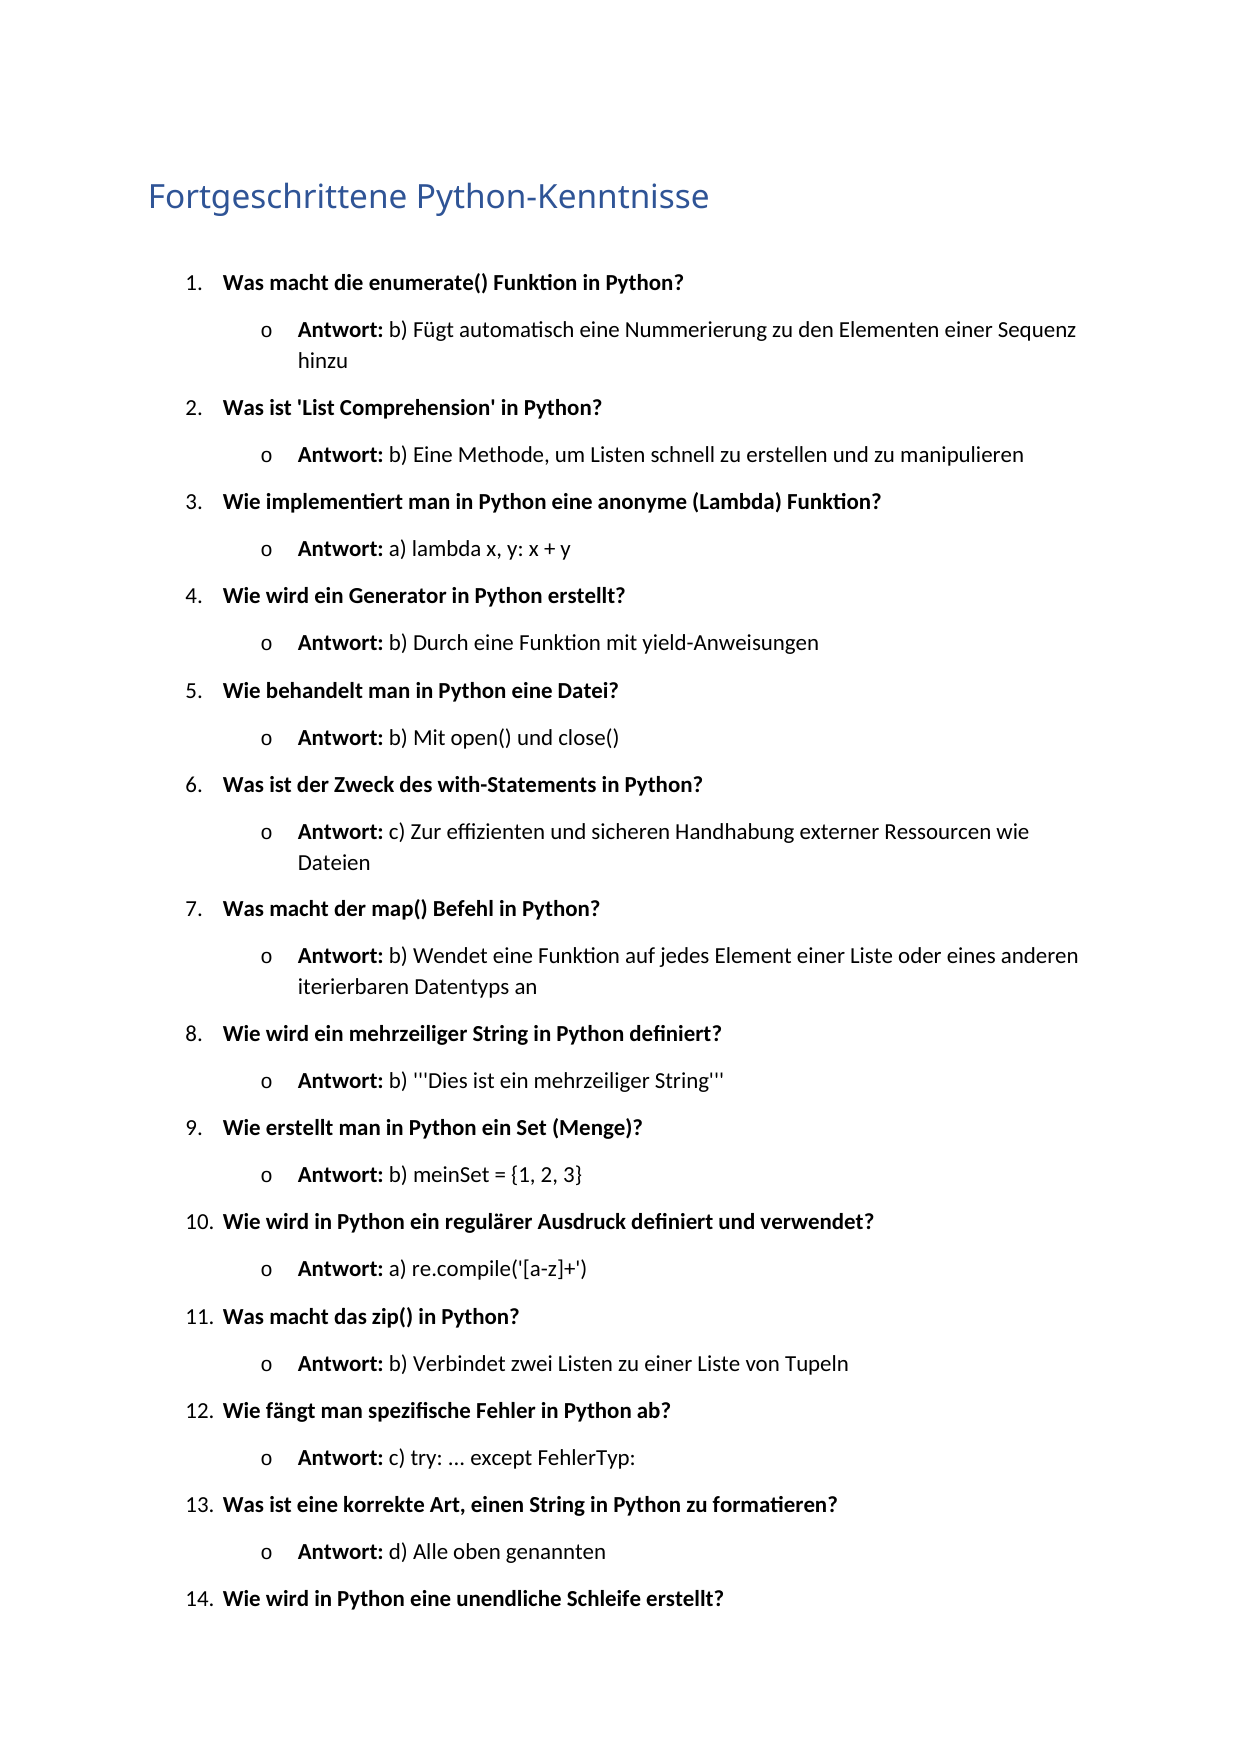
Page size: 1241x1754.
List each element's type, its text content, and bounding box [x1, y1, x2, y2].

list Wie wird ein Generator in Python erstellt? [185, 581, 1093, 609]
list Was macht der map() Befehl in Python? [185, 894, 1093, 922]
list Antwort: b) '''Dies ist ein mehrzeiliger String''' [260, 1066, 1093, 1094]
list Wie wird ein mehrzeiliger String in Python definiert? [185, 1019, 1093, 1047]
list Wie wird in Python ein regulärer Ausdruck definiert und verwendet? [185, 1207, 1093, 1236]
list Antwort: b) Durch eine Funktion mit yield-Anweisungen [260, 628, 1093, 657]
list Was ist 'List Comprehension' in Python? [185, 393, 1093, 421]
list Wie wird in Python eine unendliche Schleife erstellt? [185, 1584, 1093, 1613]
list Antwort: a) re.compile('[a-z]+') [260, 1254, 1093, 1283]
list Wie erstellt man in Python ein Set (Menge)? [185, 1113, 1093, 1141]
list Antwort: b) Wendet eine Funktion auf jedes Element einer Liste oder eines anderen iterierbaren Datentyps an [260, 941, 1093, 1000]
list Was macht die enumerate() Funktion in Python? [185, 268, 1093, 296]
list Wie behandelt man in Python eine Datei? [185, 676, 1093, 704]
list Wie implementiert man in Python eine anonyme (Lambda) Funktion? [185, 487, 1093, 515]
list Antwort: d) Alle oben genannten [260, 1537, 1093, 1566]
list Wie fängt man spezifische Fehler in Python ab? [185, 1396, 1093, 1424]
list Antwort: b) Fügt automatisch eine Nummerierung zu den Elementen einer Sequenz hinzu [260, 315, 1093, 374]
list Was macht das zip() in Python? [185, 1302, 1093, 1330]
list Antwort: a) lambda x, y: x + y [260, 534, 1093, 563]
subtitle Fortgeschrittene Python-Kenntnisse [148, 173, 1093, 218]
list Antwort: b) meinSet = {1, 2, 3} [260, 1160, 1093, 1189]
list Antwort: b) Verbindet zwei Listen zu einer Liste von Tupeln [260, 1349, 1093, 1377]
list Antwort: b) Mit open() und close() [260, 723, 1093, 751]
list Antwort: c) Zur effizienten und sicheren Handhabung externer Ressourcen wie Dateien [260, 817, 1093, 876]
list Was ist eine korrekte Art, einen String in Python zu formatieren? [185, 1490, 1093, 1518]
list Was ist der Zweck des with-Statements in Python? [185, 770, 1093, 798]
list Antwort: c) try: ... except FehlerTyp: [260, 1443, 1093, 1471]
list Antwort: b) Eine Methode, um Listen schnell zu erstellen und zu manipulieren [260, 440, 1093, 468]
